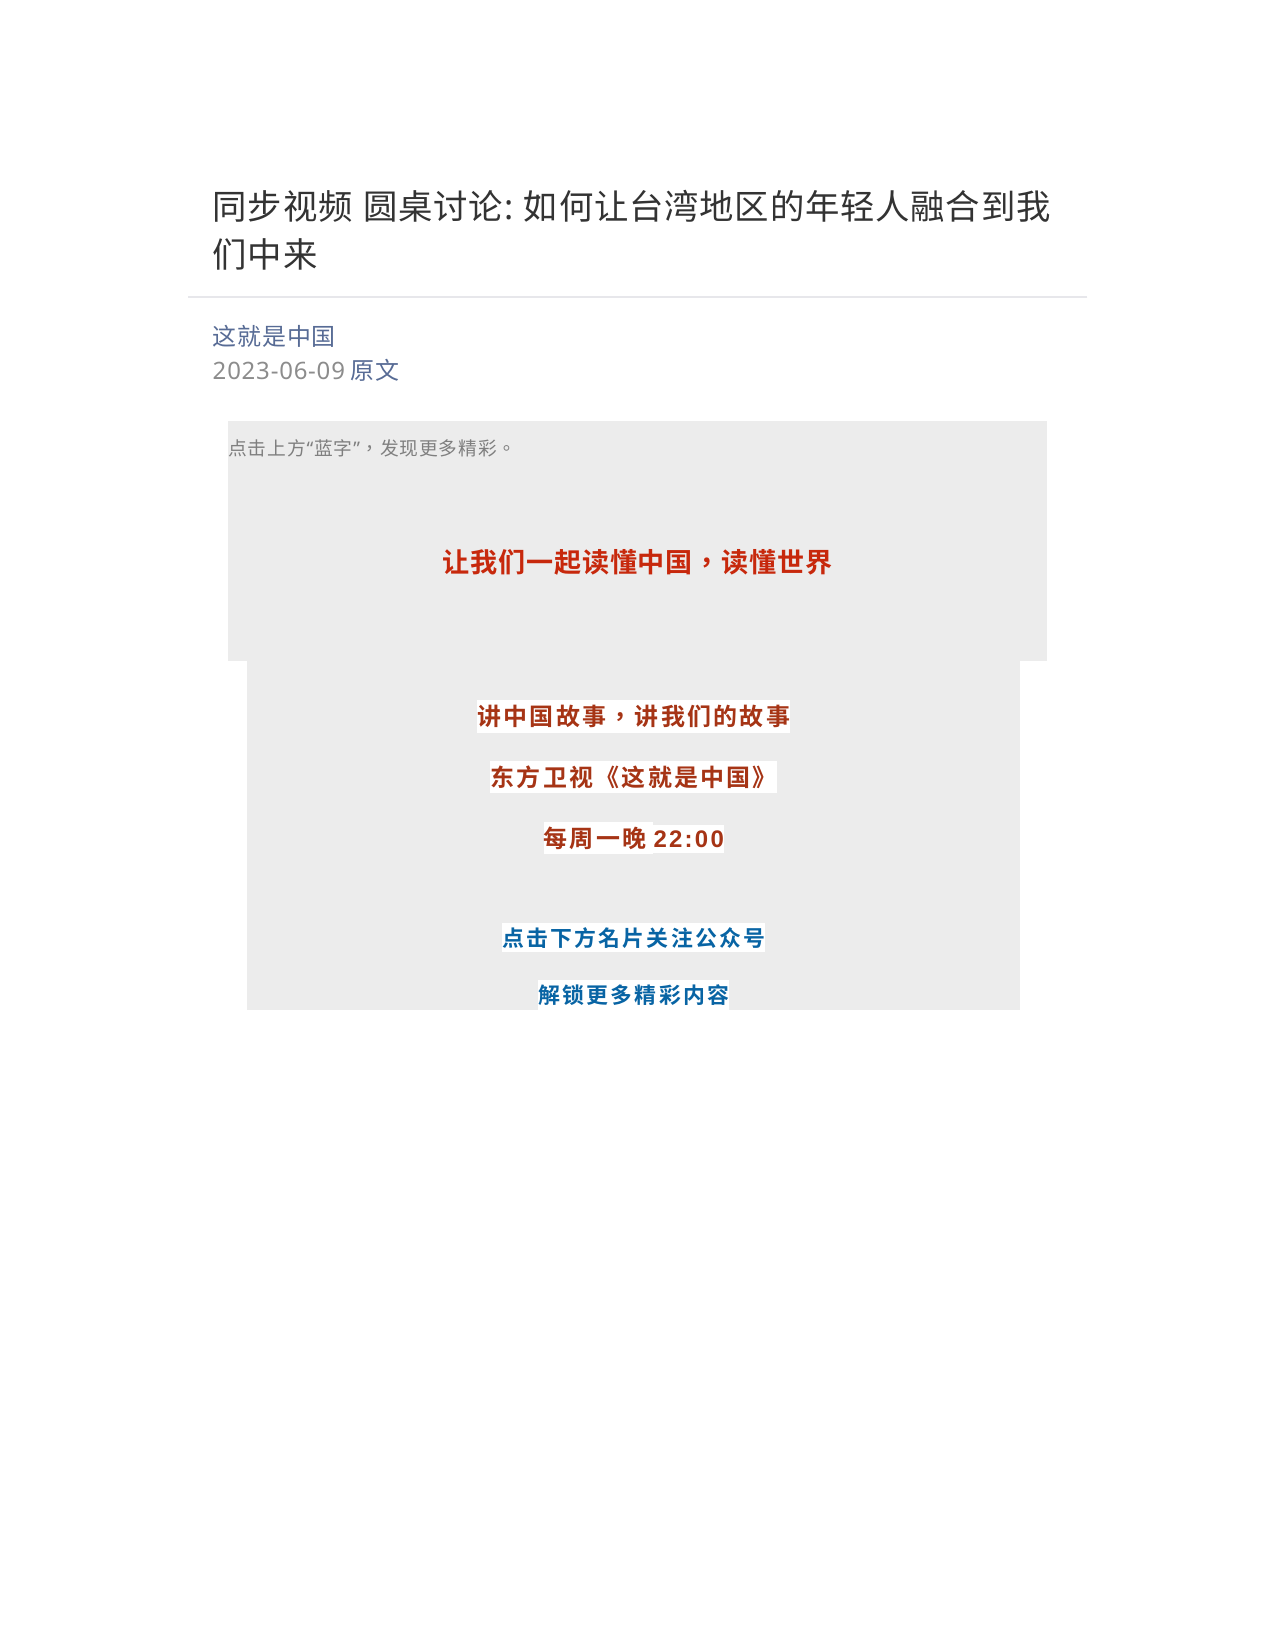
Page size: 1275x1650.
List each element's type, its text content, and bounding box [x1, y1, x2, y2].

text 2023-06-09原文 发表于 [212, 352, 1062, 386]
text 东方卫视《这就是中国》 [247, 740, 1020, 793]
list 这就是中国 [212, 320, 1062, 352]
text 点击上方“蓝字”，发现更多精彩。 [228, 421, 1047, 461]
text 每周一晚22:00 [247, 801, 1020, 854]
text 点击下方名片关注公众号 [247, 902, 1020, 952]
text 解锁更多精彩内容 [247, 960, 1020, 1010]
text 讲中国故事，讲我们的故事 [247, 679, 1020, 733]
text 让我们一起读懂中国，读懂世界 [228, 541, 1047, 581]
title 同步视频 圆桌讨论: 如何让台湾地区的年轻人融合到我们中来 [187, 150, 1087, 298]
